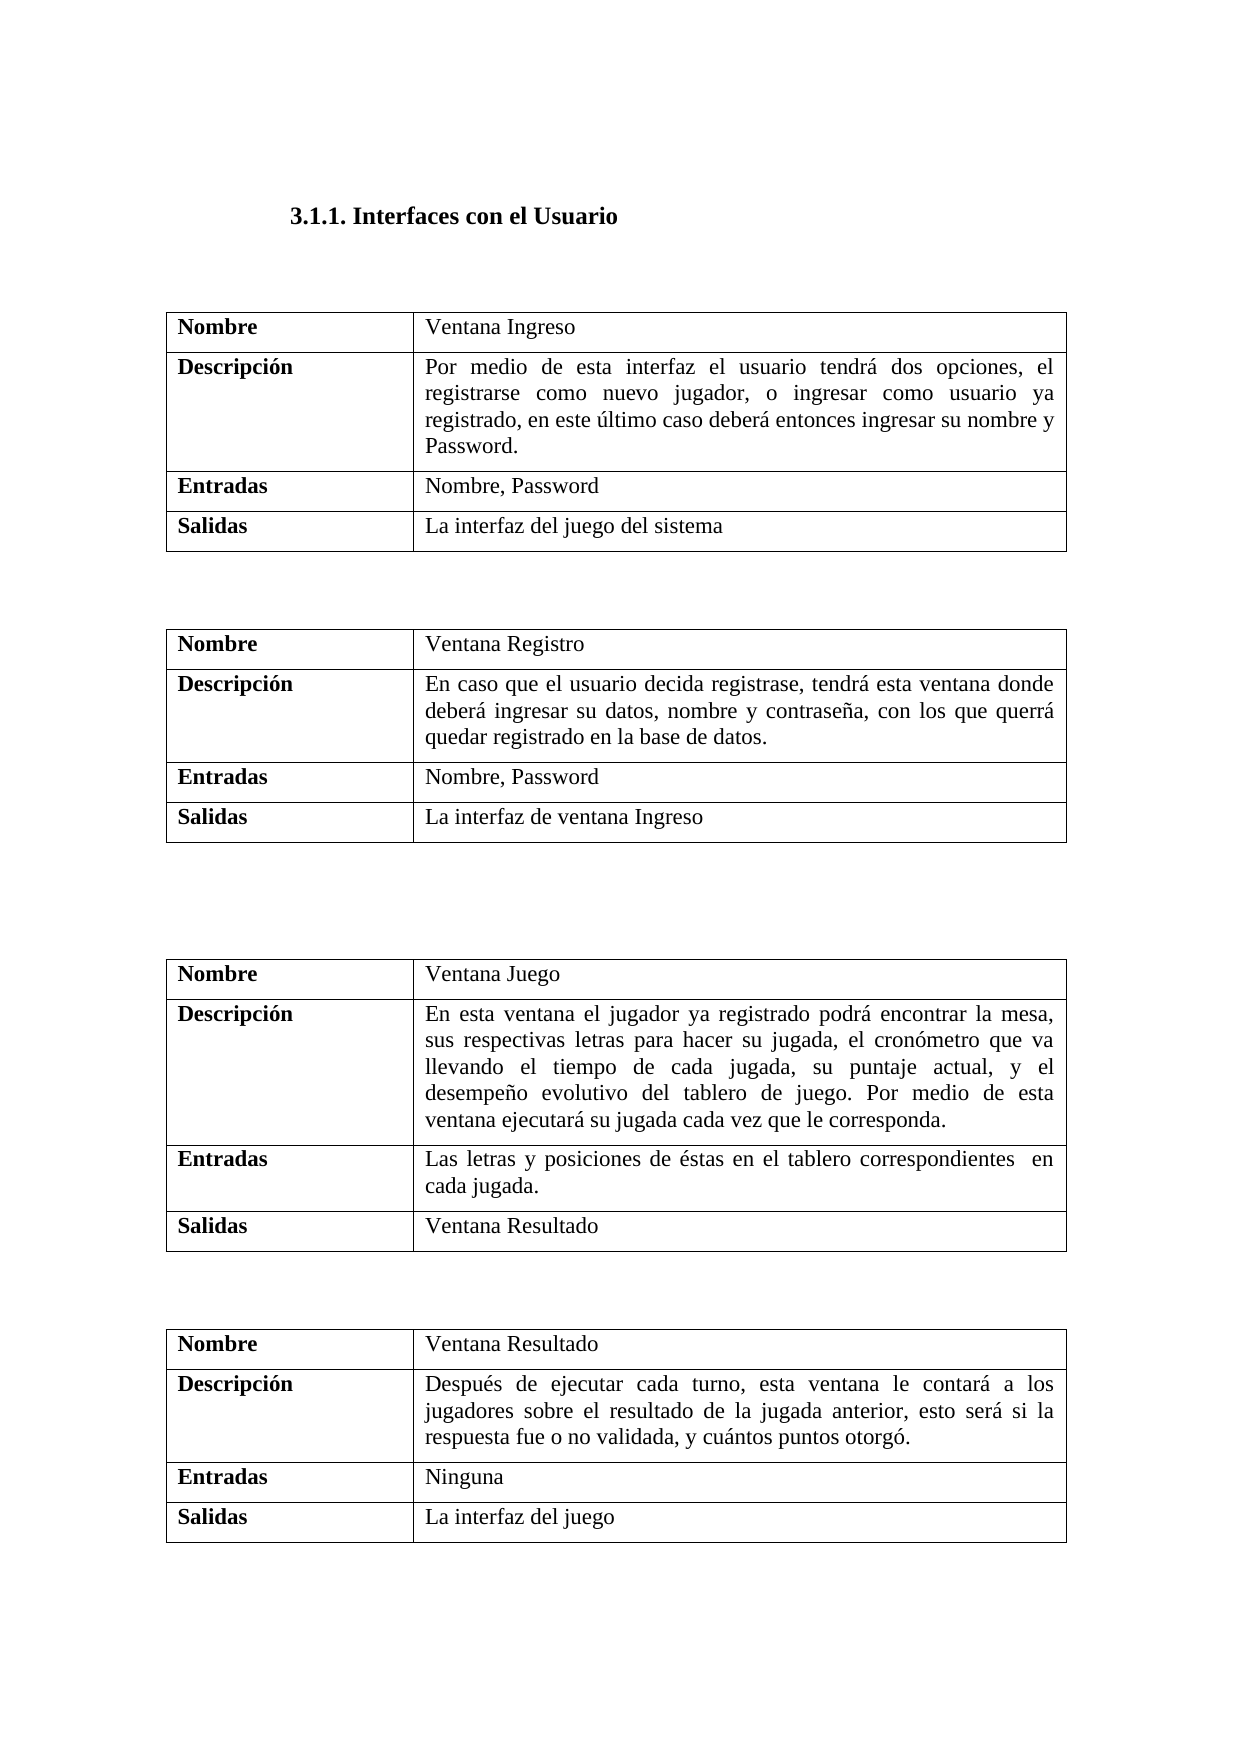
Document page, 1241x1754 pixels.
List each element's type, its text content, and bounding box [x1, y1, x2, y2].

table_cell En esta ventana el jugador ya registrado podrá encontrar la mesa, sus respectivas letras para hacer su jugada, el cronómetro que va llevando el tiempo de cada jugada, su puntaje actual, y el desempeño evolutivo del tablero de juego. Por medio de esta ventana ejecutará su jugada cada vez que le corresponda. [414, 1000, 1066, 1144]
table_header Nombre [167, 1330, 413, 1369]
table_cell Por medio de esta interfaz el usuario tendrá dos opciones, el registrarse como nuevo jugador, o ingresar como usuario ya registrado, en este último caso deberá entonces ingresar su nombre y Password. [414, 353, 1066, 471]
table_cell Nombre, Password [414, 763, 1066, 802]
table_header Ventana Resultado [414, 1330, 1066, 1369]
table_cell Después de ejecutar cada turno, esta ventana le contará a los jugadores sobre el resultado de la jugada anterior, esto será si la respuesta fue o no validada, y cuántos puntos otorgó. [414, 1370, 1066, 1462]
table_cell Entradas [167, 763, 413, 802]
table_cell La interfaz de ventana Ingreso [414, 803, 1066, 842]
table_cell Salidas [167, 1503, 413, 1542]
table_cell Las letras y posiciones de éstas en el tablero correspondientes en cada jugada. [414, 1146, 1066, 1211]
table_cell Descripción [167, 1370, 413, 1462]
table_cell La interfaz del juego [414, 1503, 1066, 1542]
table_header Ventana Ingreso [414, 313, 1066, 352]
subtitle 3.1.1. Interfaces con el Usuario [290, 201, 1063, 230]
table_cell Salidas [167, 1212, 413, 1251]
table_cell Ninguna [414, 1463, 1066, 1502]
table_cell Entradas [167, 472, 413, 511]
table_cell Nombre, Password [414, 472, 1066, 511]
table_header Nombre [167, 960, 413, 999]
table_header Nombre [167, 313, 413, 352]
table_cell Salidas [167, 803, 413, 842]
table_header Ventana Juego [414, 960, 1066, 999]
table_cell Entradas [167, 1146, 413, 1211]
table_cell La interfaz del juego del sistema [414, 512, 1066, 551]
table_cell Entradas [167, 1463, 413, 1502]
table_cell En caso que el usuario decida registrase, tendrá esta ventana donde deberá ingresar su datos, nombre y contraseña, con los que querrá quedar registrado en la base de datos. [414, 670, 1066, 762]
table_cell Ventana Resultado [414, 1212, 1066, 1251]
table_cell Salidas [167, 512, 413, 551]
table_cell Descripción [167, 1000, 413, 1144]
table_cell Descripción [167, 670, 413, 762]
table_header Ventana Registro [414, 630, 1066, 669]
table_header Nombre [167, 630, 413, 669]
table_cell Descripción [167, 353, 413, 471]
